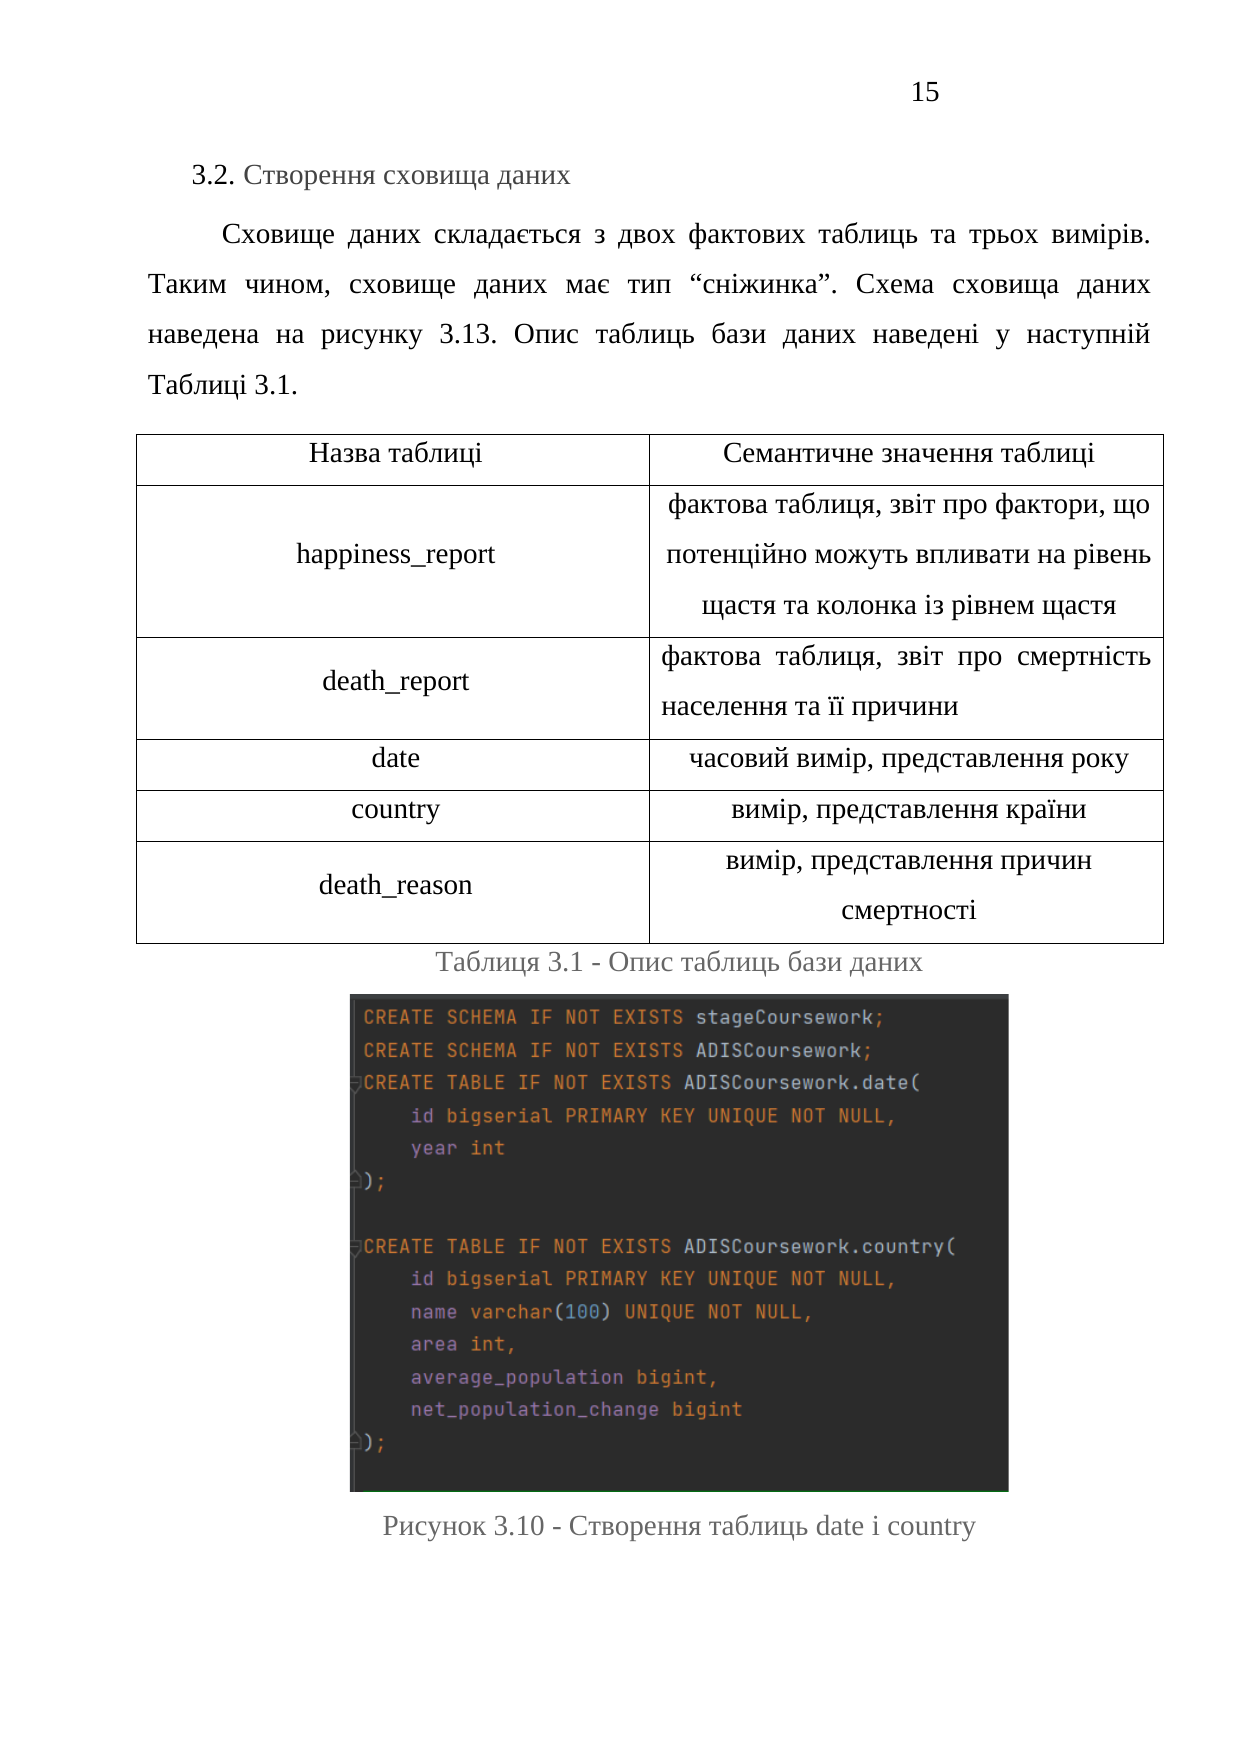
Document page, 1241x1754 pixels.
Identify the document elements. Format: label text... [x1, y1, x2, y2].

table_cell country [137, 791, 649, 841]
table_cell вимір, представлення країни [650, 791, 1163, 841]
table_cell фактова таблиця, звіт про смертність населення та її причини [650, 638, 1163, 739]
table_cell death_report [137, 638, 649, 739]
table_cell happiness_report [137, 486, 649, 637]
table_cell death_reason [137, 842, 649, 943]
table_header Семантичне значення таблиці [650, 435, 1163, 485]
text Таблиця 3.1 - Опис таблиць бази даних [148, 944, 1152, 977]
picture [349, 994, 1009, 1492]
subtitle Створення сховища даних [191, 157, 1152, 191]
text Сховище даних складається з двох фактових таблиць та трьох вимірів. Таким чином, сховище даних має тип “сніжинка”. Схема сховища даних наведена на рисунку 3.13. Опис таблиць бази даних наведені у наступній Таблиці 3.1. [148, 216, 1152, 401]
text Рисунок 3.10 - Створення таблиць date і country [148, 1508, 1152, 1542]
table_header Назва таблиці [137, 435, 649, 485]
table_cell часовий вимір, представлення року [650, 740, 1163, 790]
table_cell вимір, представлення причин смертності [650, 842, 1163, 943]
table_cell фактова таблиця, звіт про фактори, що потенційно можуть впливати на рівень щастя та колонка із рівнем щастя [650, 486, 1163, 637]
table_cell date [137, 740, 649, 790]
